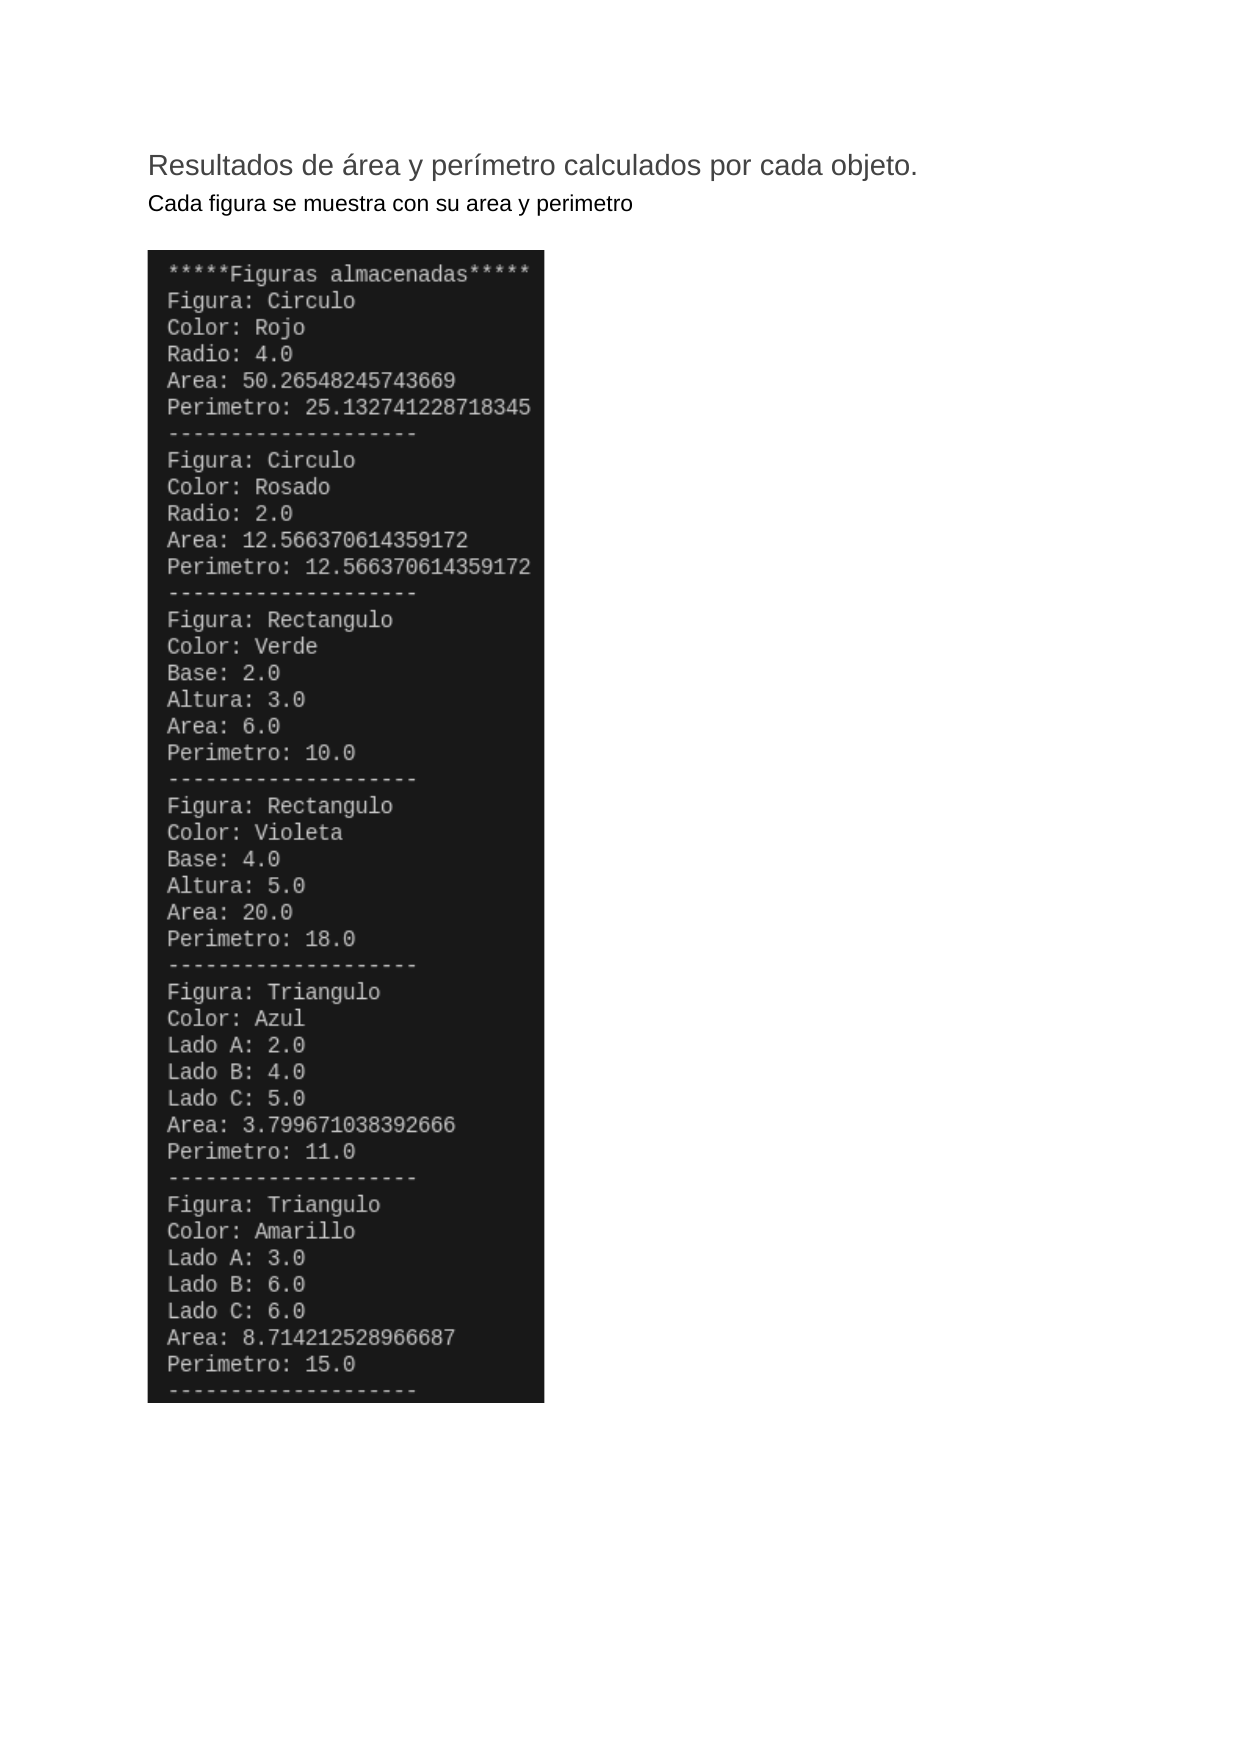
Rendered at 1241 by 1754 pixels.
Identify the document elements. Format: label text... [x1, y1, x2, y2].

picture [147, 250, 545, 1403]
text Cada figura se muestra con su area y perimetro [148, 189, 1093, 216]
subtitle Resultados de área y perímetro calculados por cada objeto. [148, 148, 1093, 181]
